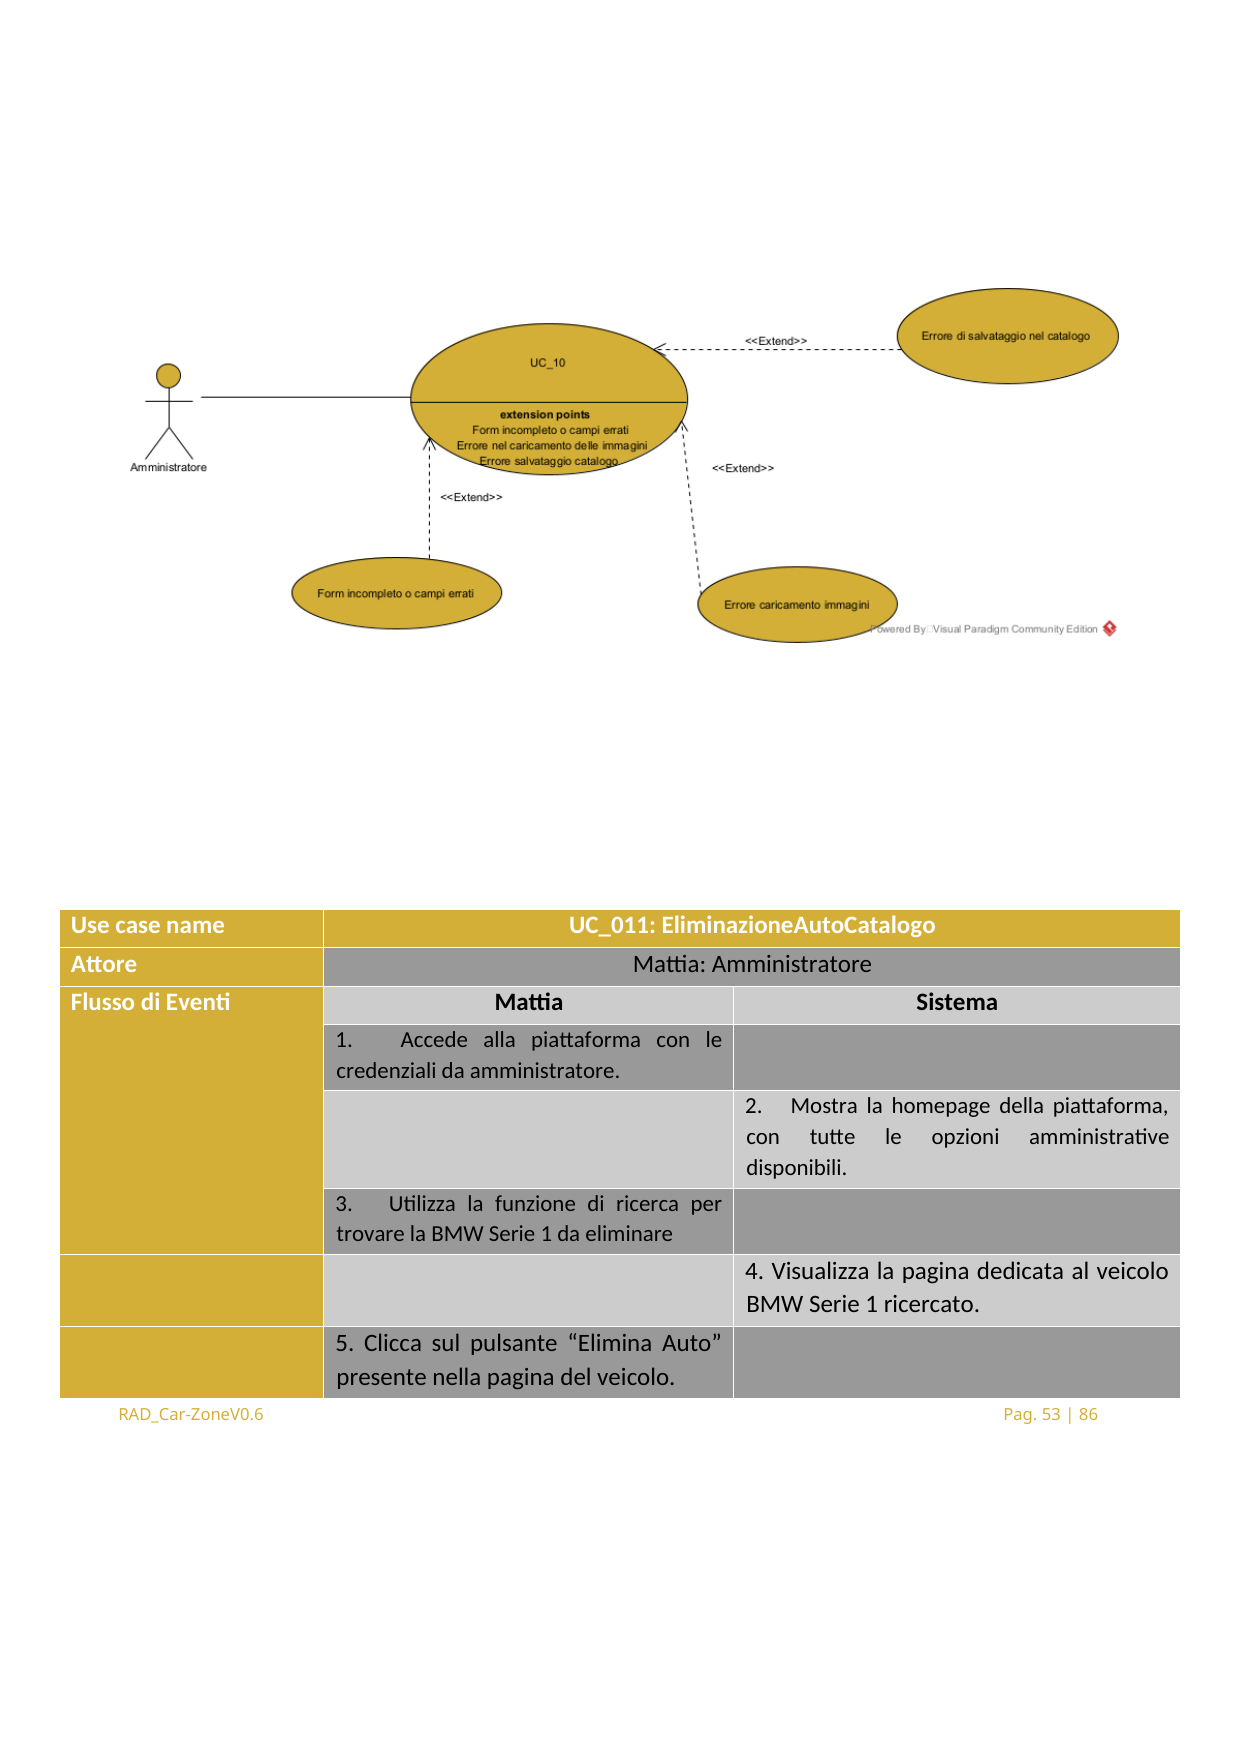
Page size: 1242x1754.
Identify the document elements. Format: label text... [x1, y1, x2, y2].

table_cell 1. Accede alla piattaforma con le credenziali da amministratore. [324, 1025, 733, 1090]
table_cell [734, 1189, 1180, 1254]
table_cell 4. Visualizza la pagina dedicata al veicolo BMW Serie 1 ricercato. [734, 1255, 1180, 1326]
picture [118, 286, 1122, 646]
table_cell 2. Mostra la homepage della piattaforma, con tutte le opzioni amministrative disponibili. [734, 1091, 1180, 1188]
table_cell [734, 1025, 1180, 1090]
table_cell [324, 1255, 733, 1326]
table_cell 5. Clicca sul pulsante “Elimina Auto” presente nella pagina del veicolo. [324, 1327, 733, 1398]
table_cell 3. Utilizza la funzione di ricerca per trovare la BMW Serie 1 da eliminare [324, 1189, 733, 1254]
table_cell Mattia [324, 987, 733, 1024]
table_cell [734, 1327, 1180, 1398]
table_cell [60, 1327, 323, 1398]
table_cell [60, 1255, 323, 1326]
table_cell [324, 1091, 733, 1188]
table_header Use case name [60, 910, 323, 947]
table_cell Flusso di Eventi [60, 987, 323, 1254]
table_header UC_011: EliminazioneAutoCatalogo [324, 910, 1180, 947]
table_cell Mattia: Amministratore [324, 948, 1180, 986]
table_cell Attore [60, 948, 323, 986]
table_cell Sistema [734, 987, 1180, 1024]
